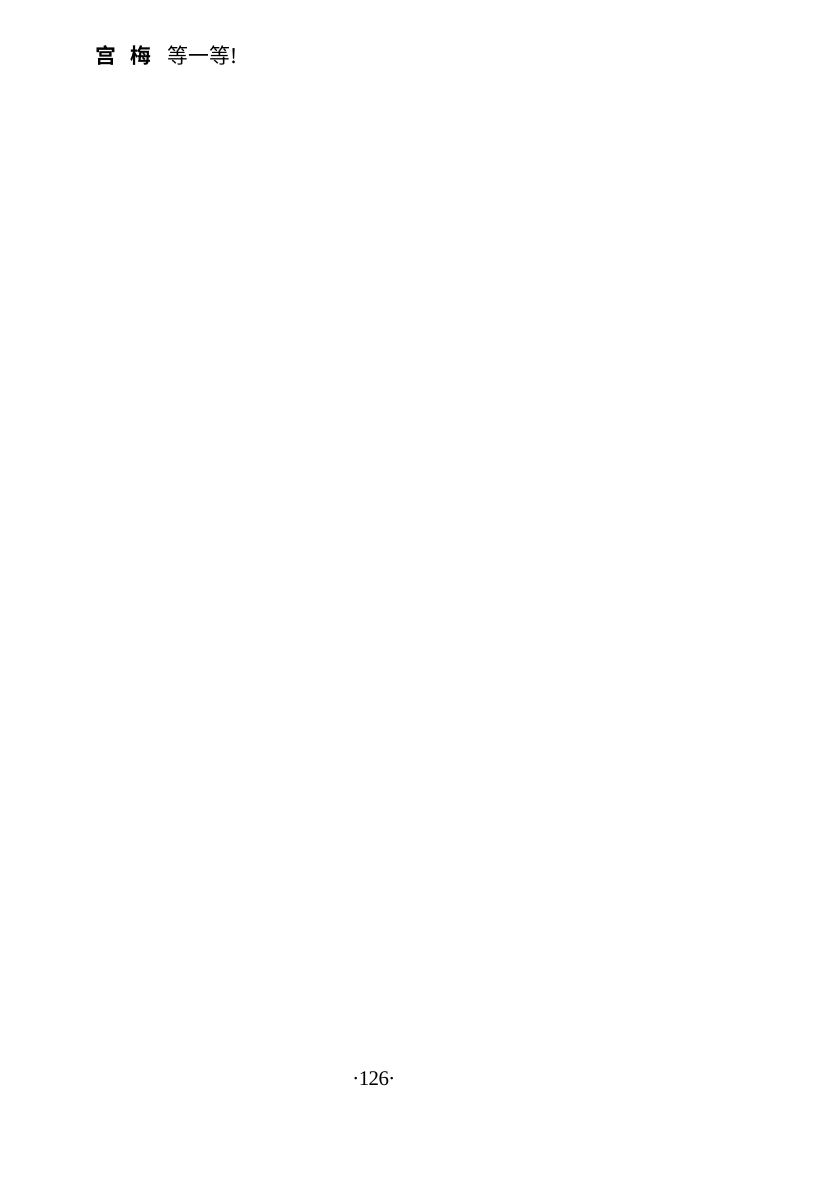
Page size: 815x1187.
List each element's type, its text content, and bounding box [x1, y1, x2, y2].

text 里添点儿红色! 宫 梅 等一等! [95, 42, 323, 70]
